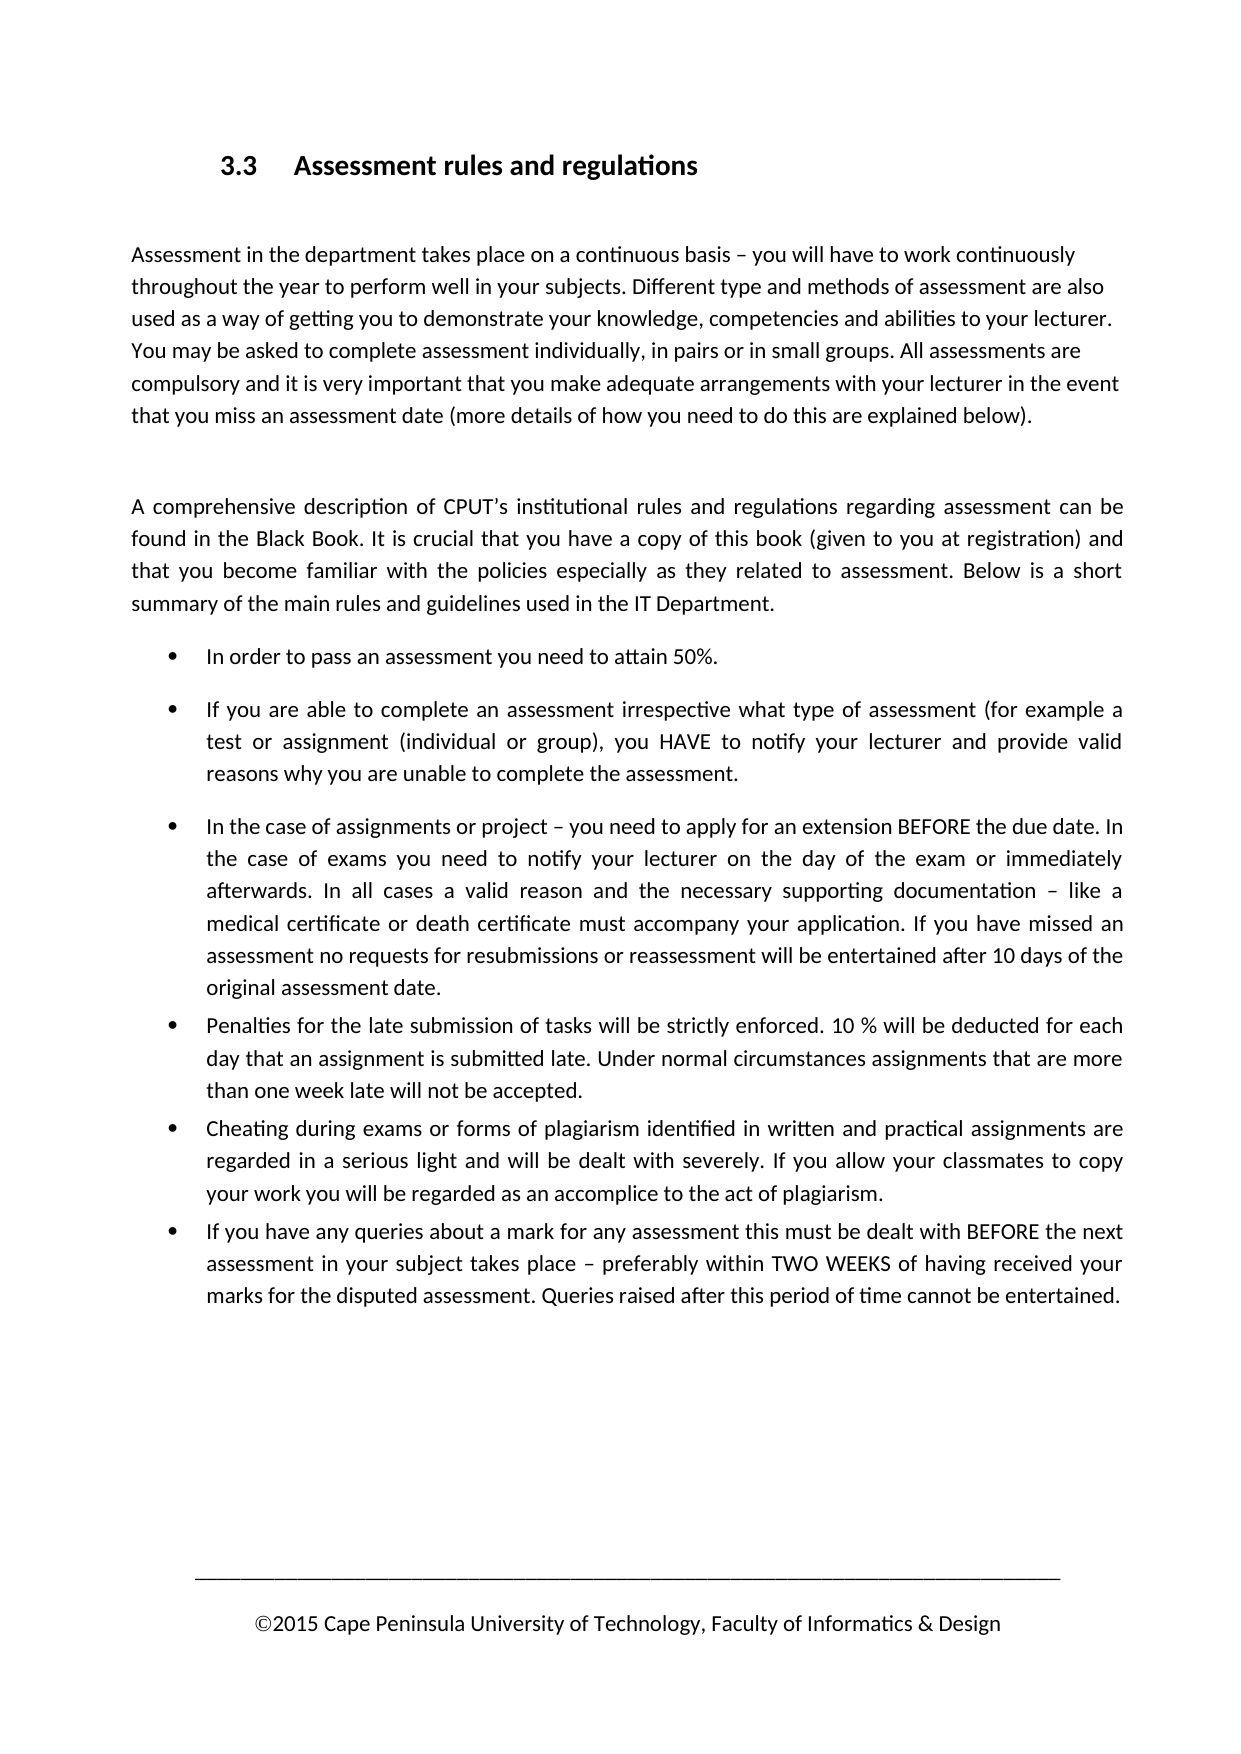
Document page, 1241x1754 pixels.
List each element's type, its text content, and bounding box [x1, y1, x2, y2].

text Assessment in the department takes place on a continuous basis – you will have to work continuously throughout the year to perform well in your subjects. Different type and methods of assessment are also used as a way of getting you to demonstrate your knowledge, competencies and abilities to your lecturer. You may be asked to complete assessment individually, in pairs or in small groups. All assessments are compulsory and it is very important that you make adequate arrangements with your lecturer in the event that you miss an assessment date (more details of how you need to do this are explained below). [131, 240, 1125, 429]
list Penalties for the late submission of tasks will be strictly enforced. 10 % will be deducted for each day that an assignment is submitted late. Under normal circumstances assignments that are more than one week late will not be accepted. [169, 1012, 1125, 1104]
list If you are able to complete an assessment irrespective what type of assessment (for example a test or assignment (individual or group), you HAVE to notify your lecturer and provide valid reasons why you are unable to complete the assessment. [169, 695, 1125, 787]
list If you have any queries about a mark for any assessment this must be dealt with BEFORE the next assessment in your subject takes place – preferably within TWO WEEKS of having received your marks for the disputed assessment. Queries raised after this period of time cannot be entertained. [169, 1217, 1125, 1310]
list Cheating during exams or forms of plagiarism identified in written and practical assignments are regarded in a serious light and will be dealt with severely. If you allow your classmates to copy your work you will be regarded as an accomplice to the act of plagiarism. [169, 1114, 1125, 1207]
text A comprehensive description of CPUT’s institutional rules and regulations regarding assessment can be found in the Black Book. It is crucial that you have a copy of this book (given to you at registration) and that you become familiar with the policies especially as they related to assessment. Below is a short summary of the main rules and guidelines used in the IT Department. [131, 492, 1125, 617]
subtitle Assessment rules and regulations [220, 147, 1125, 182]
list In the case of assignments or project – you need to apply for an extension BEFORE the due date. In the case of exams you need to notify your lecturer on the day of the exam or immediately afterwards. In all cases a valid reason and the necessary supporting documentation – like a medical certificate or death certificate must accompany your application. If you have missed an assessment no requests for resubmissions or reassessment will be entertained after 10 days of the original assessment date. [169, 812, 1125, 1001]
list In order to pass an assessment you need to attain 50%. [169, 642, 1125, 670]
